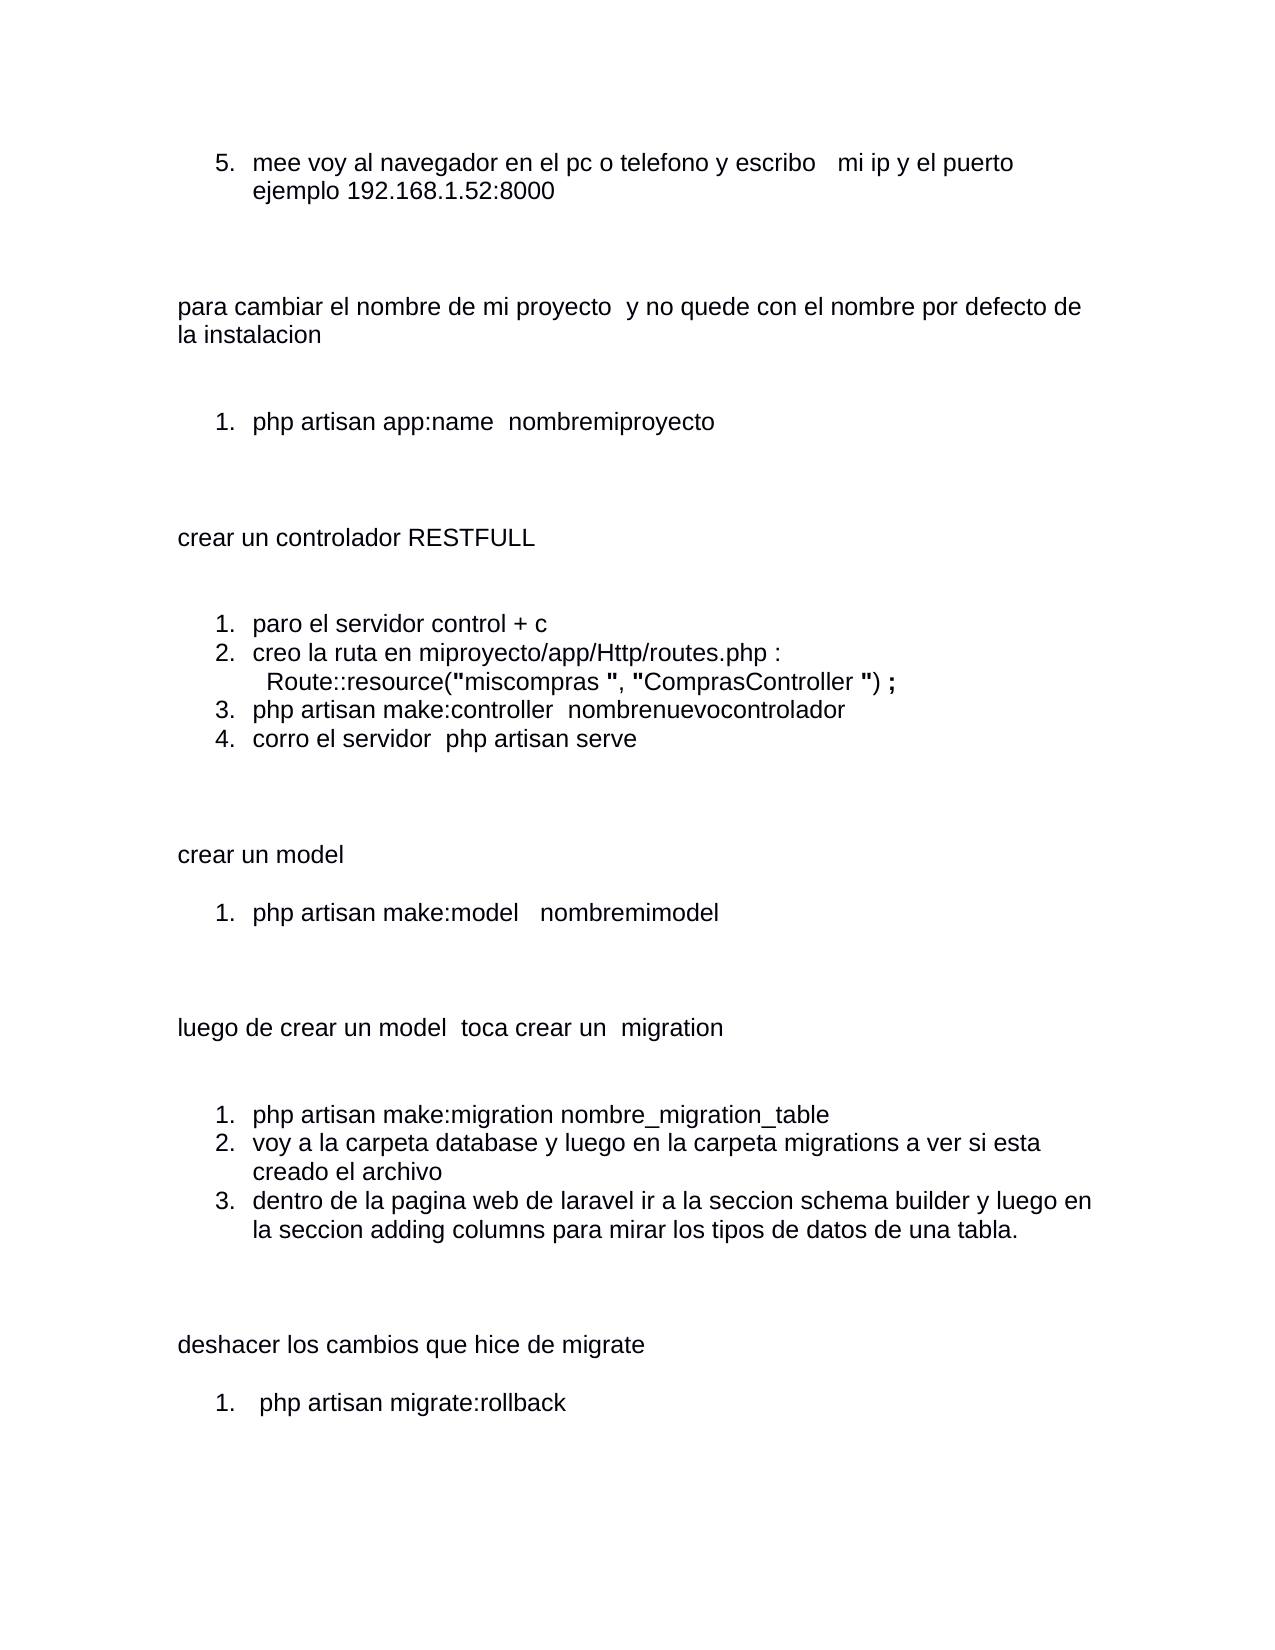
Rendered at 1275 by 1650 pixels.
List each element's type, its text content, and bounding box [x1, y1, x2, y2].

list php artisan make:controller nombrenuevocontrolador [215, 696, 1098, 724]
list mee voy al navegador en el pc o telefono y escribo mi ip y el puerto ejemplo 192.168.1.52:8000 [215, 148, 1098, 205]
text luego de crear un model toca crear un migration [177, 1013, 1098, 1042]
list php artisan make:migration nombre_migration_table [215, 1100, 1098, 1128]
text crear un controlador RESTFULL [177, 523, 1098, 551]
list php artisan migrate:rollback [215, 1388, 1098, 1417]
list corro el servidor php artisan serve [215, 724, 1098, 753]
text deshacer los cambios que hice de migrate [177, 1330, 1098, 1359]
list dentro de la pagina web de laravel ir a la seccion schema builder y luego en la seccion adding columns para mirar los tipos de datos de una tabla. [215, 1186, 1098, 1243]
list php artisan make:model nombremimodel [215, 898, 1098, 926]
list creo la ruta en miproyecto/app/Http/routes.php : Route::resource("miscompras ", "ComprasController ") ; [215, 638, 1098, 696]
list php artisan app:name nombremiproyecto [215, 407, 1098, 436]
list voy a la carpeta database y luego en la carpeta migrations a ver si esta creado el archivo [215, 1128, 1098, 1186]
text crear un model [177, 840, 1098, 868]
text para cambiar el nombre de mi proyecto y no quede con el nombre por defecto de la instalacion [177, 292, 1098, 349]
list paro el servidor control + c [215, 609, 1098, 638]
